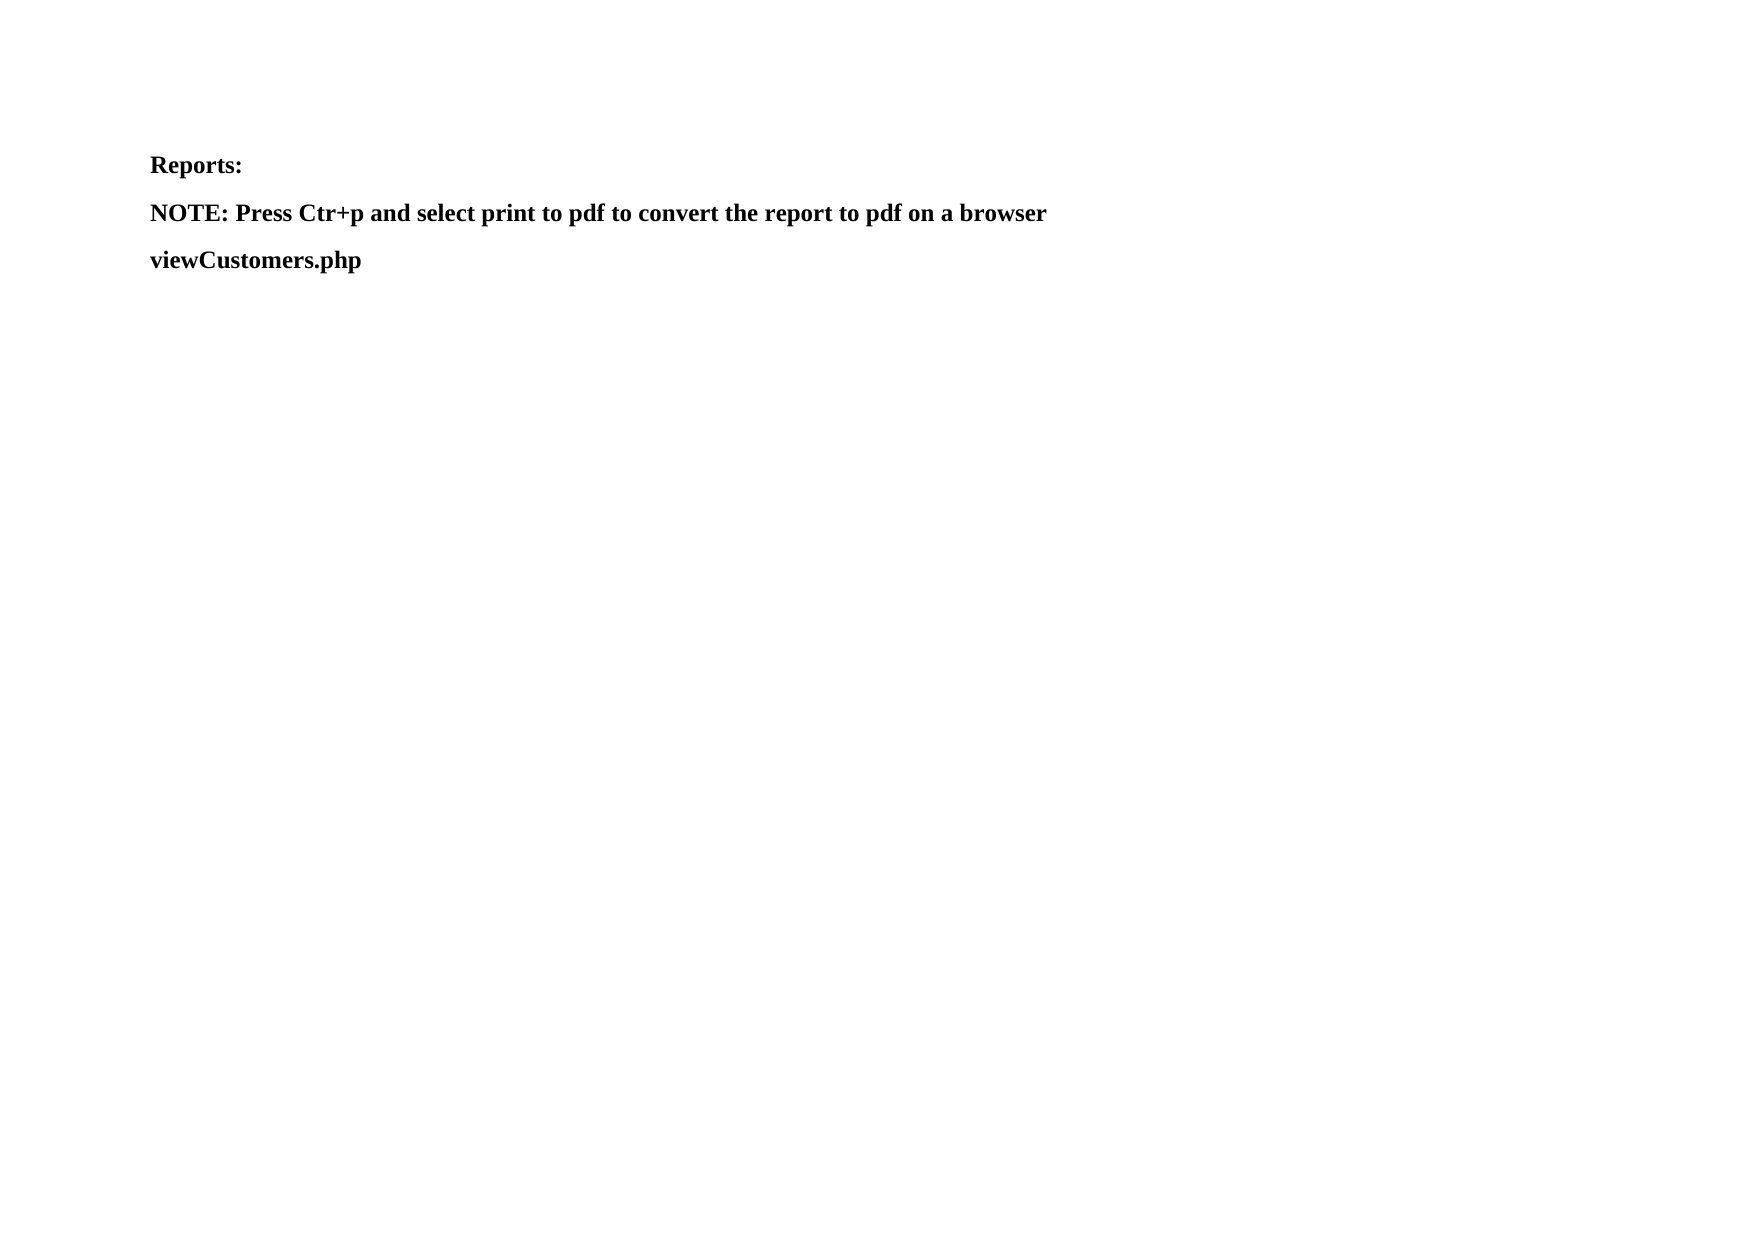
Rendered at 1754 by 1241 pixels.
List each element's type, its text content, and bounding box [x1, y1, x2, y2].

text Reports: [150, 150, 1604, 179]
text NOTE: Press Ctr+p and select print to pdf to convert the report to pdf on a browser [150, 198, 1604, 226]
text viewCustomers.php [150, 245, 1604, 274]
